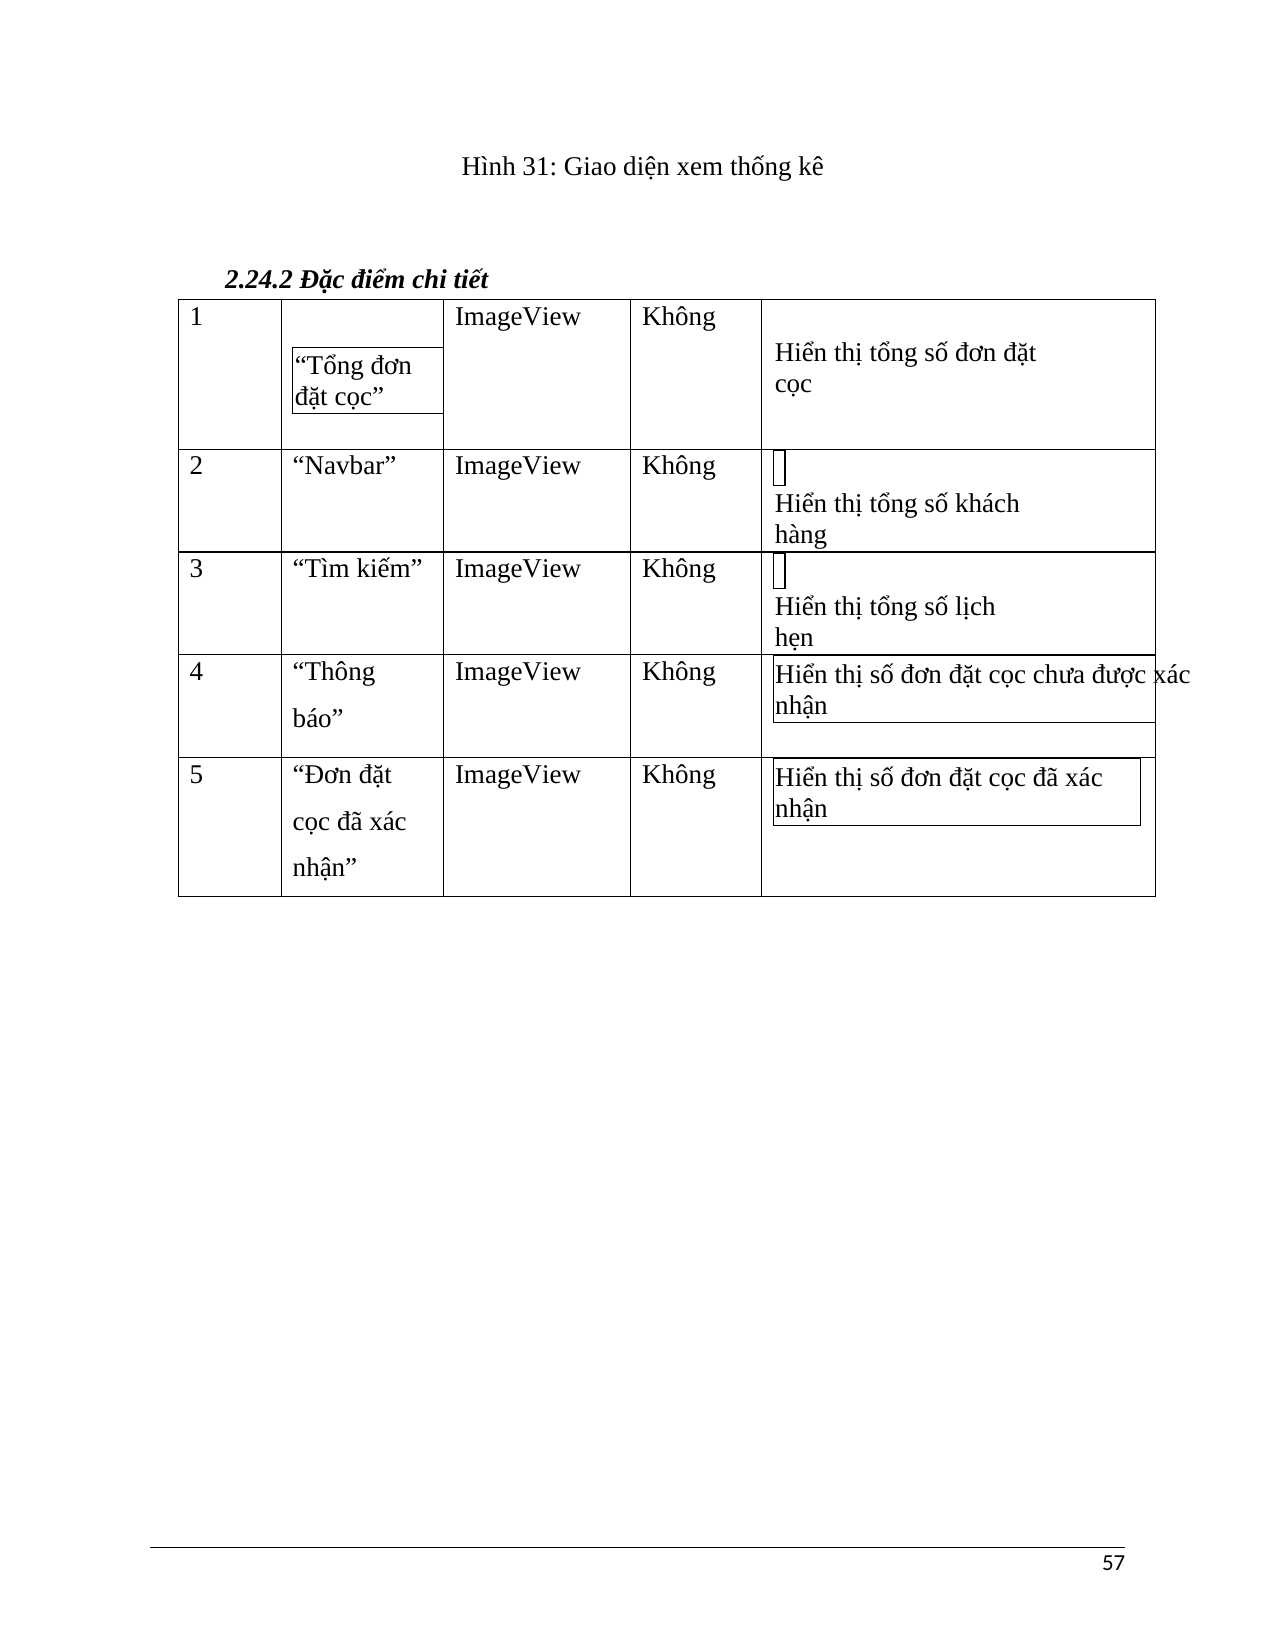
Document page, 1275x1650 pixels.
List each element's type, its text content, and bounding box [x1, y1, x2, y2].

table_cell 4 [179, 655, 281, 757]
table_header Không [631, 300, 761, 448]
text Hình 31: Giao diện xem thống kê [150, 150, 1125, 181]
table_header [282, 300, 443, 448]
table_cell ImageView [444, 553, 630, 654]
table_cell “Đơn đặt cọc đã xác nhận” [282, 758, 443, 896]
table_cell “Navbar” [282, 450, 443, 551]
table_cell 2 [179, 450, 281, 551]
table_cell [762, 450, 1155, 551]
table_cell 5 [179, 758, 281, 896]
table_header 1 [179, 300, 281, 448]
table_cell Không [631, 553, 761, 654]
table_cell ImageView [444, 655, 630, 757]
table_cell [762, 553, 1155, 654]
table_header [762, 300, 1155, 448]
table_cell ImageView [444, 450, 630, 551]
table_header ImageView [444, 300, 630, 448]
subtitle 2.24.2 Đặc điểm chi tiết [150, 263, 1125, 294]
table_cell Không [631, 655, 761, 757]
table_cell “Thông báo” [282, 655, 443, 757]
table_cell Không [631, 450, 761, 551]
table_cell 3 [179, 553, 281, 654]
table_cell ImageView [444, 758, 630, 896]
table_cell [762, 758, 1155, 896]
table_cell [762, 655, 1155, 757]
table_cell Không [631, 758, 761, 896]
table_cell “Tìm kiếm” [282, 553, 443, 654]
